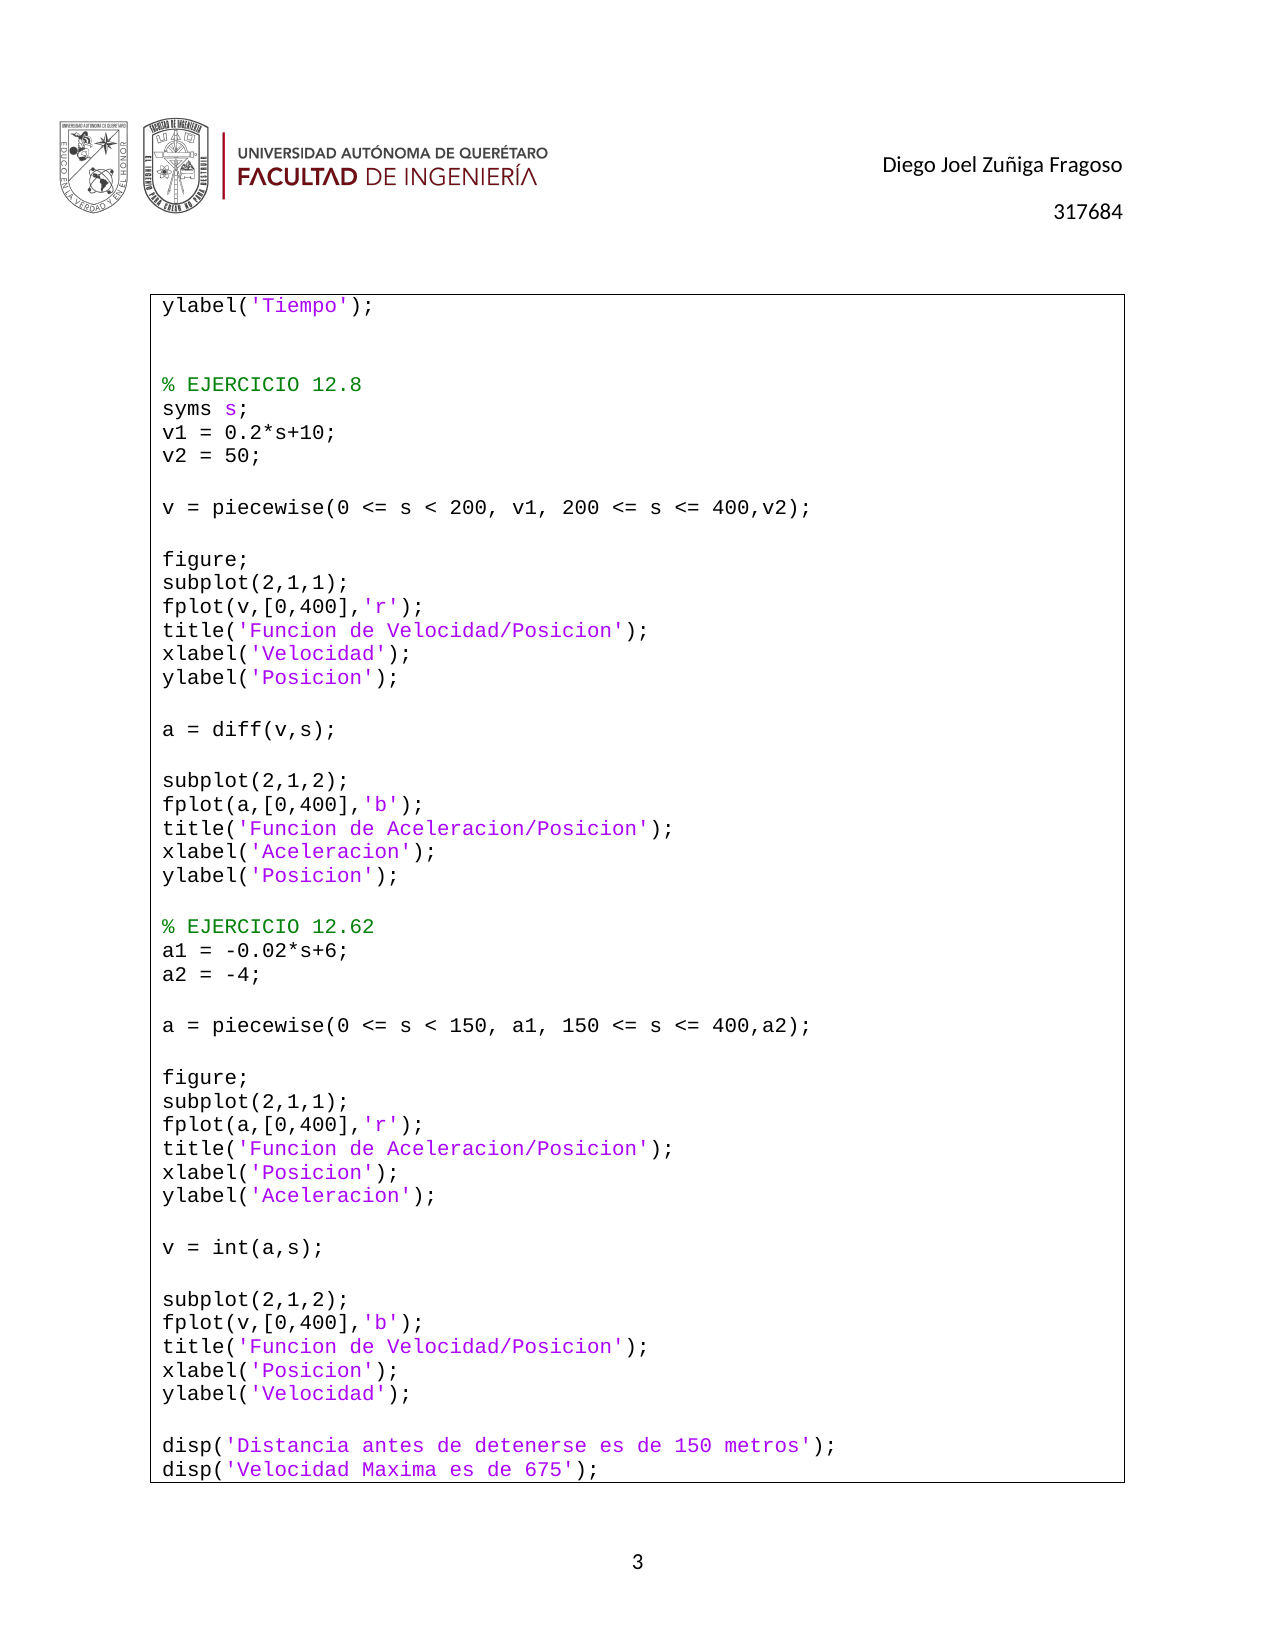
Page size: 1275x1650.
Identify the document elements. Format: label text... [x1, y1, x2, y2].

picture [48, 103, 559, 229]
